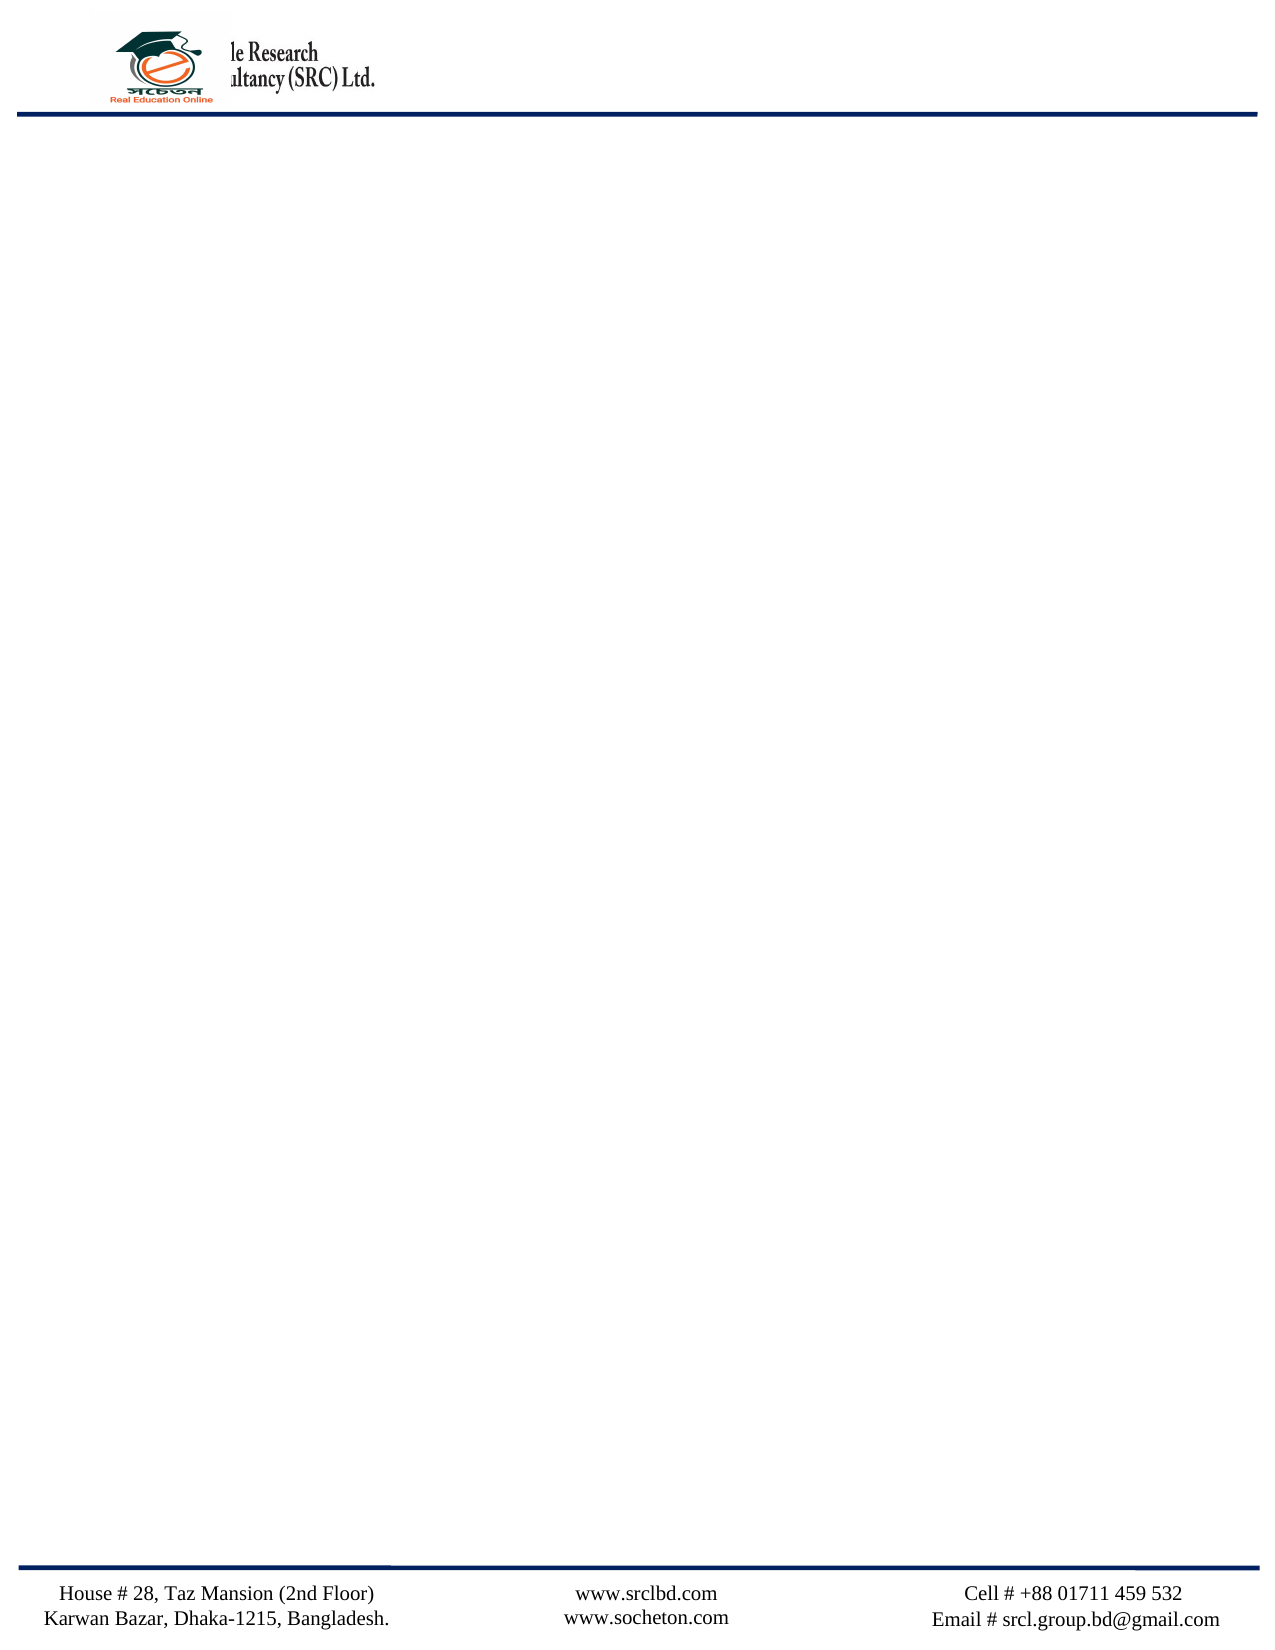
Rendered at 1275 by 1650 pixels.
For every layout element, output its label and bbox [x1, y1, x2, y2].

picture [90, 7, 378, 109]
